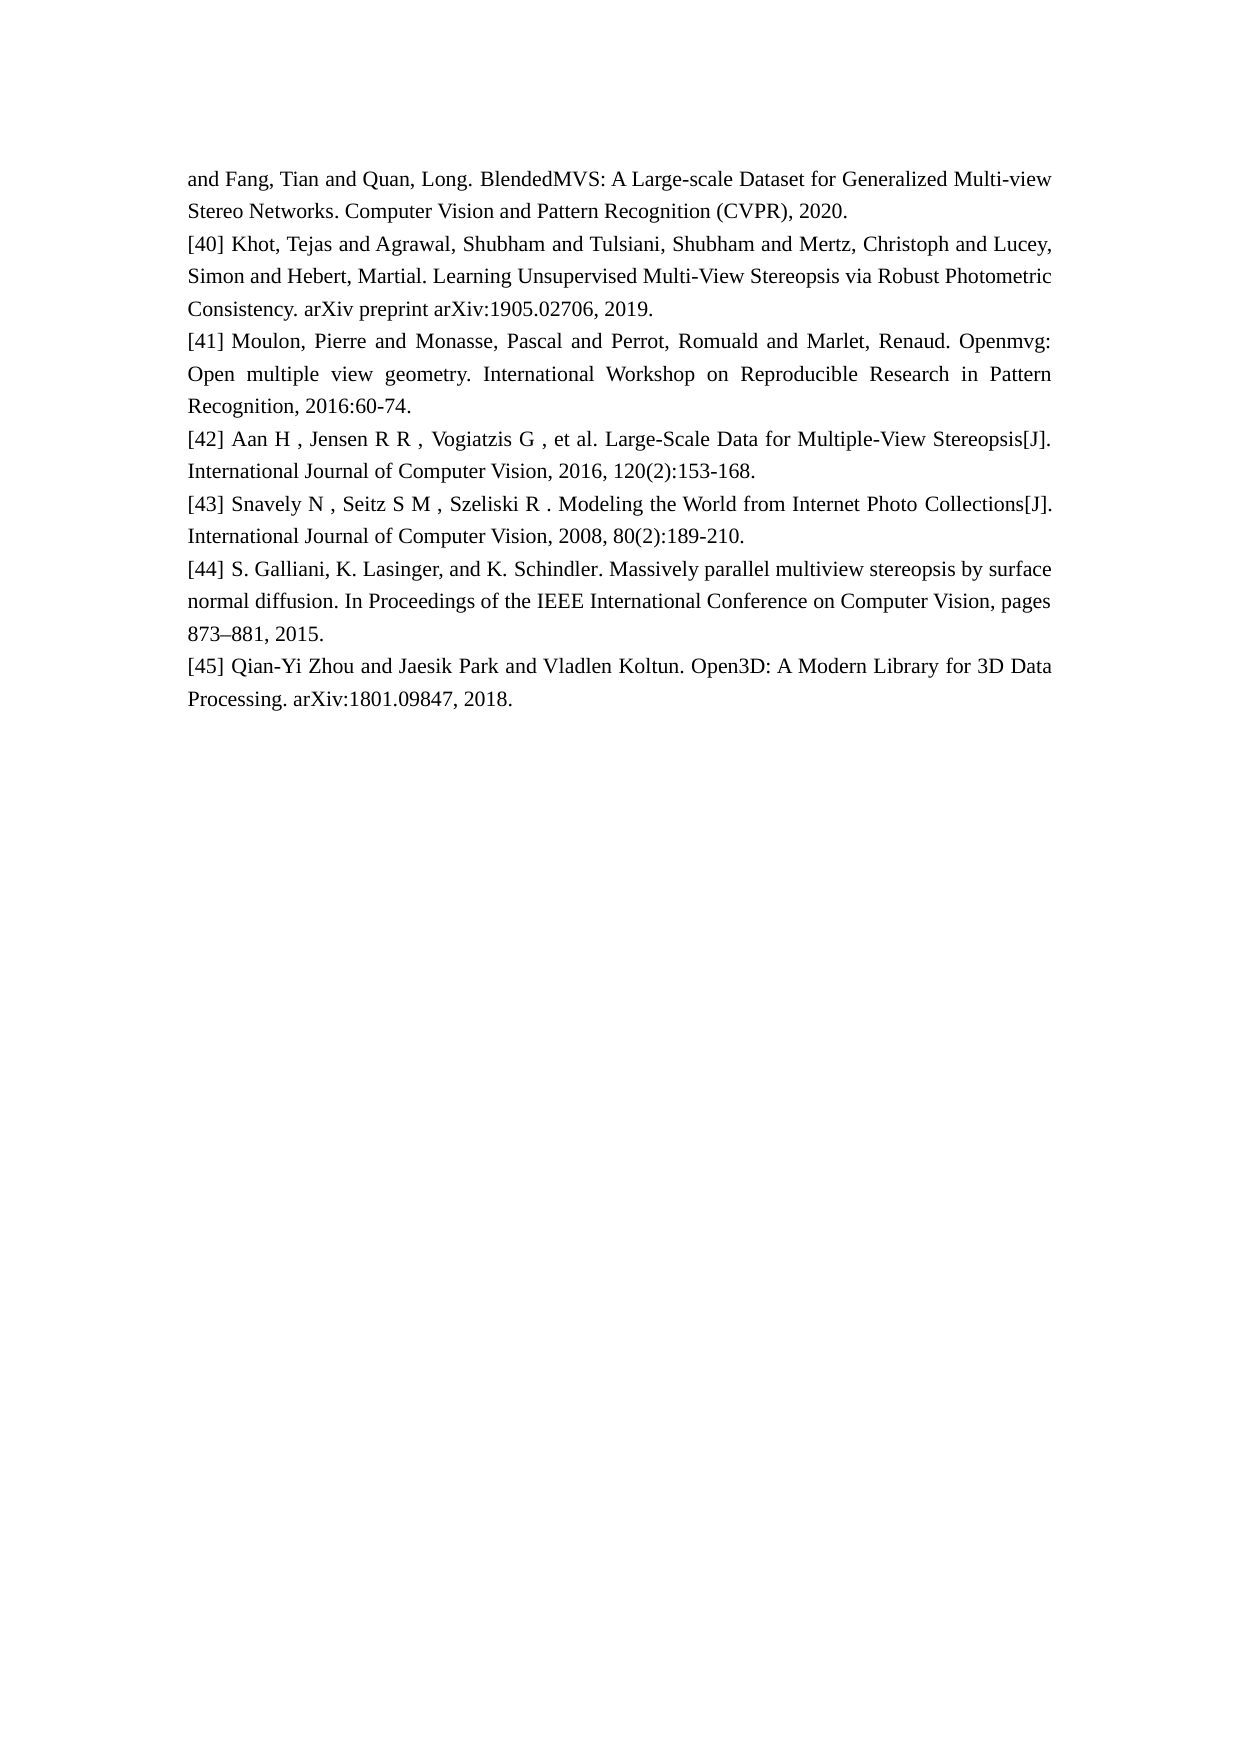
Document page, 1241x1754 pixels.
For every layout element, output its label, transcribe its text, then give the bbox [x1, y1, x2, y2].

list Moulon, Pierre and Monasse, Pascal and Perrot, Romuald and Marlet, Renaud. Openmvg: Open multiple view geometry. International Workshop on Reproducible Research in Pattern Recognition, 2016:60-74. [187, 324, 1053, 422]
list Snavely N , Seitz S M , Szeliski R . Modeling the World from Internet Photo Collections[J]. International Journal of Computer Vision, 2008, 80(2):189-210. [187, 487, 1053, 552]
list Qian-Yi Zhou and Jaesik Park and Vladlen Koltun. Open3D: A Modern Library for 3D Data Processing. arXiv:1801.09847, 2018. [187, 649, 1053, 714]
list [187, 162, 1053, 227]
list S. Galliani, K. Lasinger, and K. Schindler. Massively parallel multiview stereopsis by surface normal diffusion. In Proceedings of the IEEE International Conference on Computer Vision, pages 873–881, 2015. [187, 552, 1053, 649]
list Aan H , Jensen R R , Vogiatzis G , et al. Large-Scale Data for Multiple-View Stereopsis[J]. International Journal of Computer Vision, 2016, 120(2):153-168. [187, 422, 1053, 487]
list Khot, Tejas and Agrawal, Shubham and Tulsiani, Shubham and Mertz, Christoph and Lucey, Simon and Hebert, Martial. Learning Unsupervised Multi-View Stereopsis via Robust Photometric Consistency. arXiv preprint arXiv:1905.02706, 2019. [187, 227, 1053, 324]
